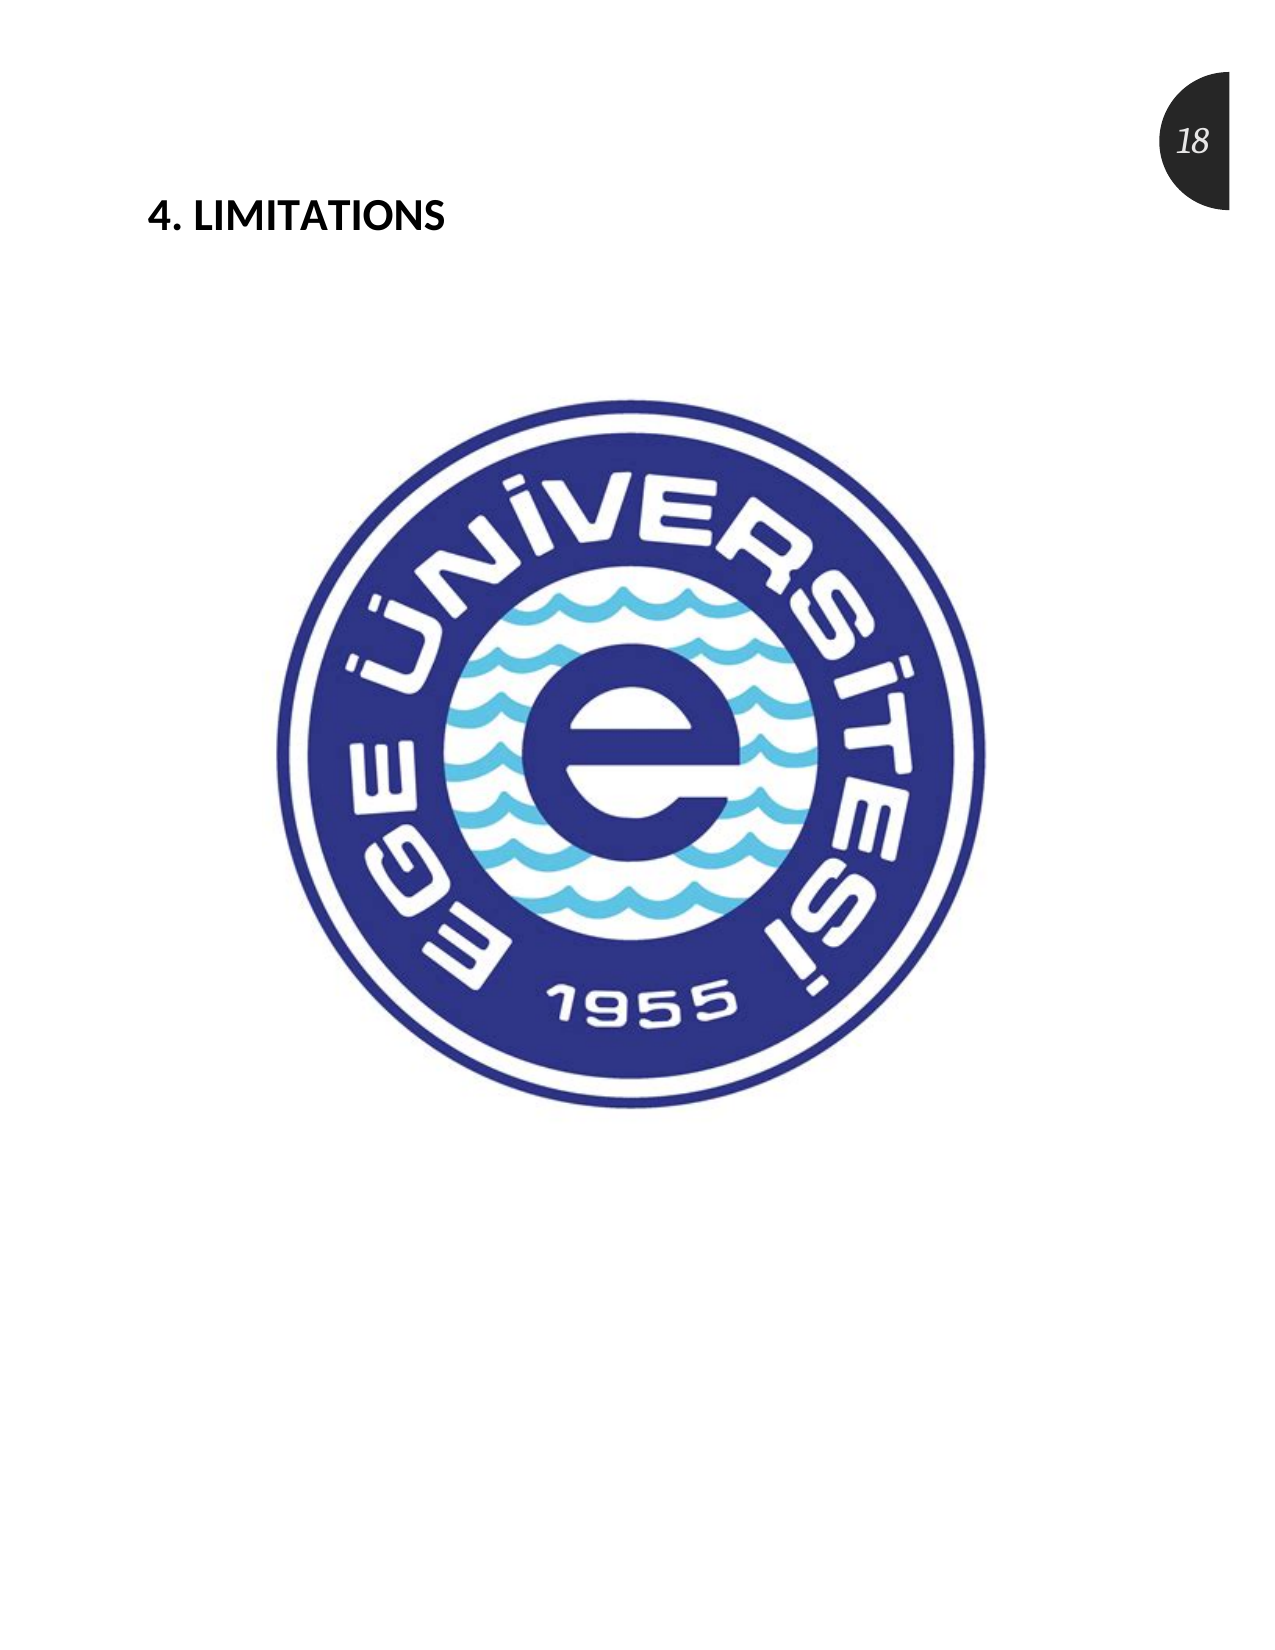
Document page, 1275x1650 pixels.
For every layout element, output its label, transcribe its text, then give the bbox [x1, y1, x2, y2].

picture [261, 371, 1002, 1128]
text 4. LIMITATIONS [148, 186, 1127, 242]
